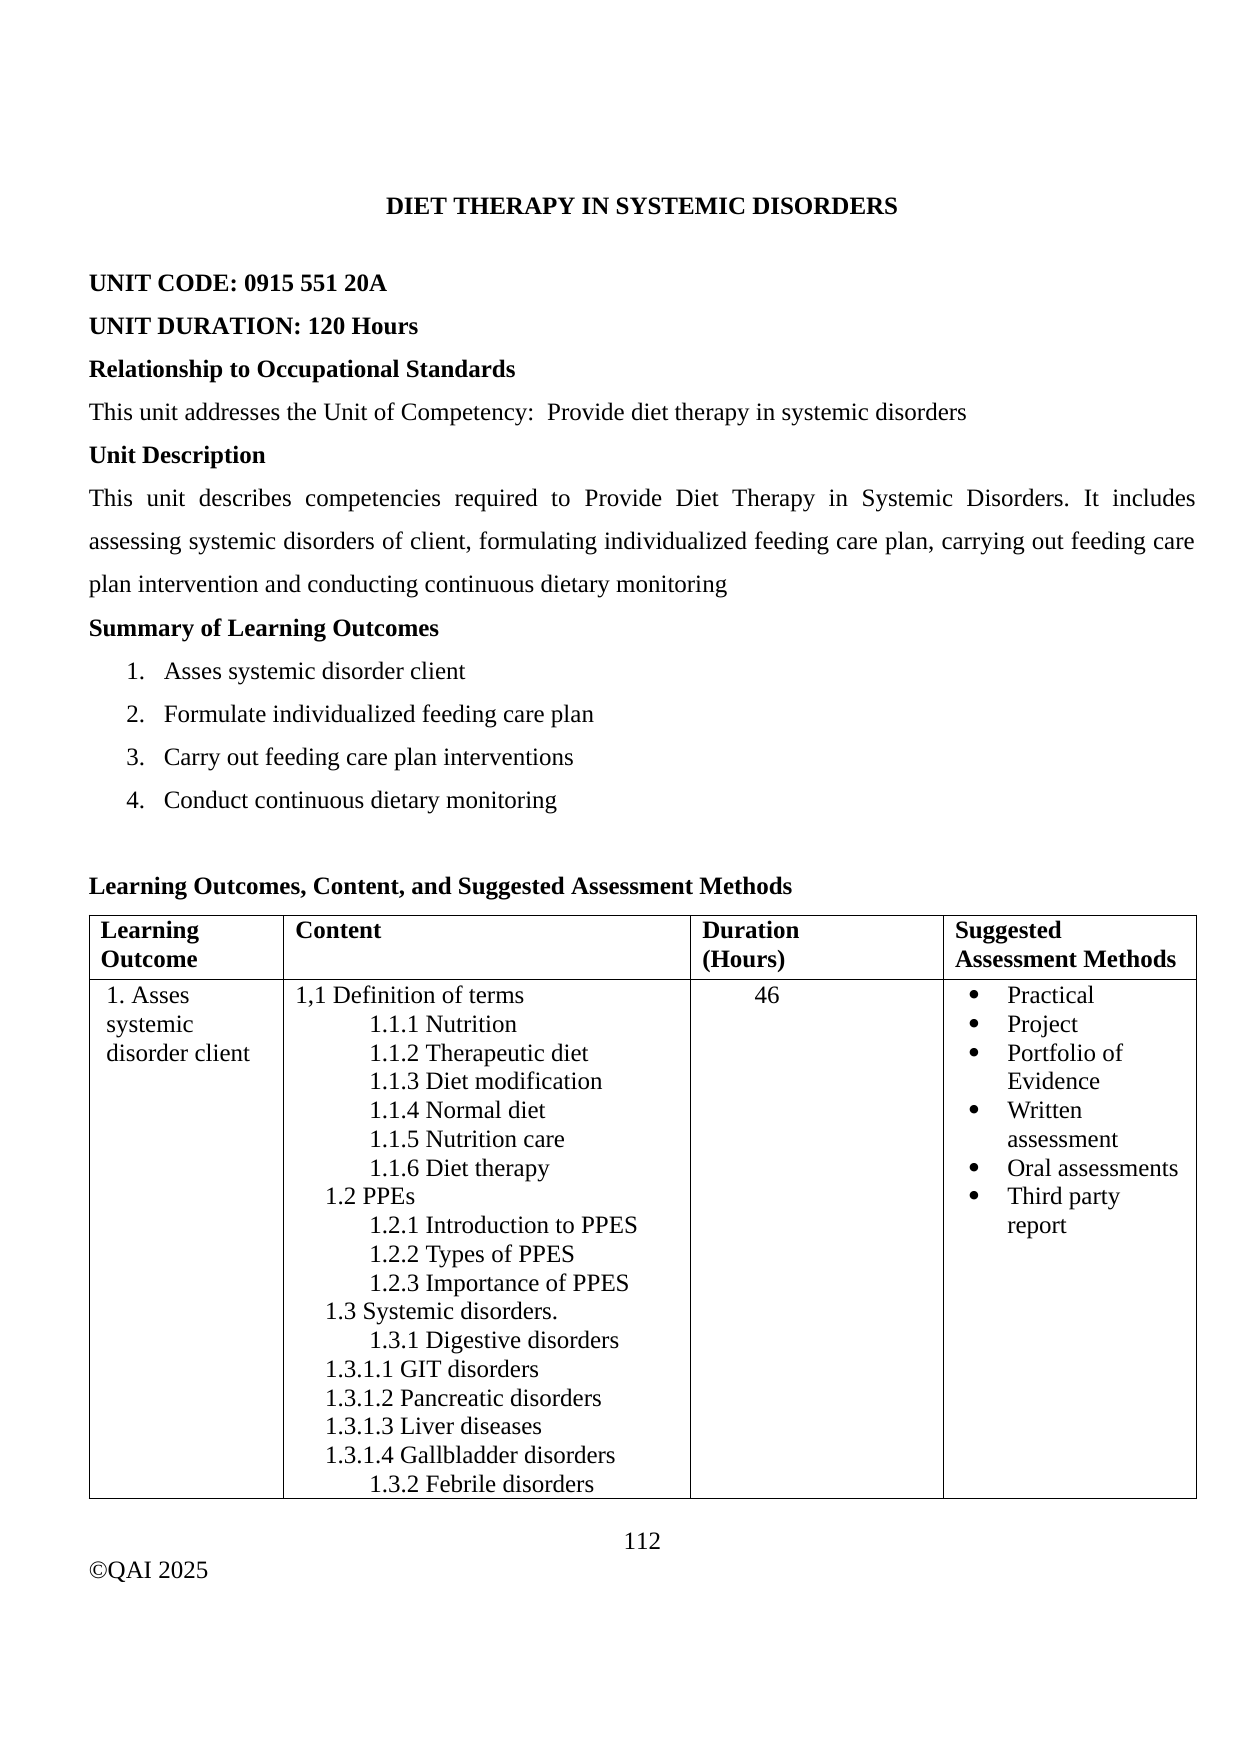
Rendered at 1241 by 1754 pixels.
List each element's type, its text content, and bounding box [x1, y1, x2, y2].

text This unit addresses the Unit of Competency: Provide diet therapy in systemic disorders [88, 397, 1196, 426]
text Unit Description [88, 440, 1196, 469]
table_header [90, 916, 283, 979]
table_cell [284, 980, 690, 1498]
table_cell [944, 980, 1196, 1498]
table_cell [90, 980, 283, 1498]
text UNIT DURATION: 120 Hours [88, 311, 1196, 339]
list Conduct continuous dietary monitoring [126, 785, 1196, 814]
list Formulate individualized feeding care plan [126, 699, 1196, 728]
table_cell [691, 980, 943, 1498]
list Carry out feeding care plan interventions [126, 742, 1196, 771]
text Relationship to Occupational Standards [88, 354, 1196, 383]
text Learning Outcomes, Content, and Suggested Assessment Methods [88, 871, 1196, 900]
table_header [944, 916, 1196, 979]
text Summary of Learning Outcomes [88, 613, 1196, 641]
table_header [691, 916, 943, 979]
text This unit describes competencies required to Provide Diet Therapy in Systemic Disorders. It includes assessing systemic disorders of client, formulating individualized feeding care plan, carrying out feeding care plan intervention and conducting continuous dietary monitoring [88, 483, 1196, 598]
list Asses systemic disorder client [126, 656, 1196, 684]
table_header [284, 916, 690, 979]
text UNIT CODE: 0915 551 20A [88, 268, 1196, 296]
text DIET THERAPY IN SYSTEMIC DISORDERS [88, 191, 1196, 220]
